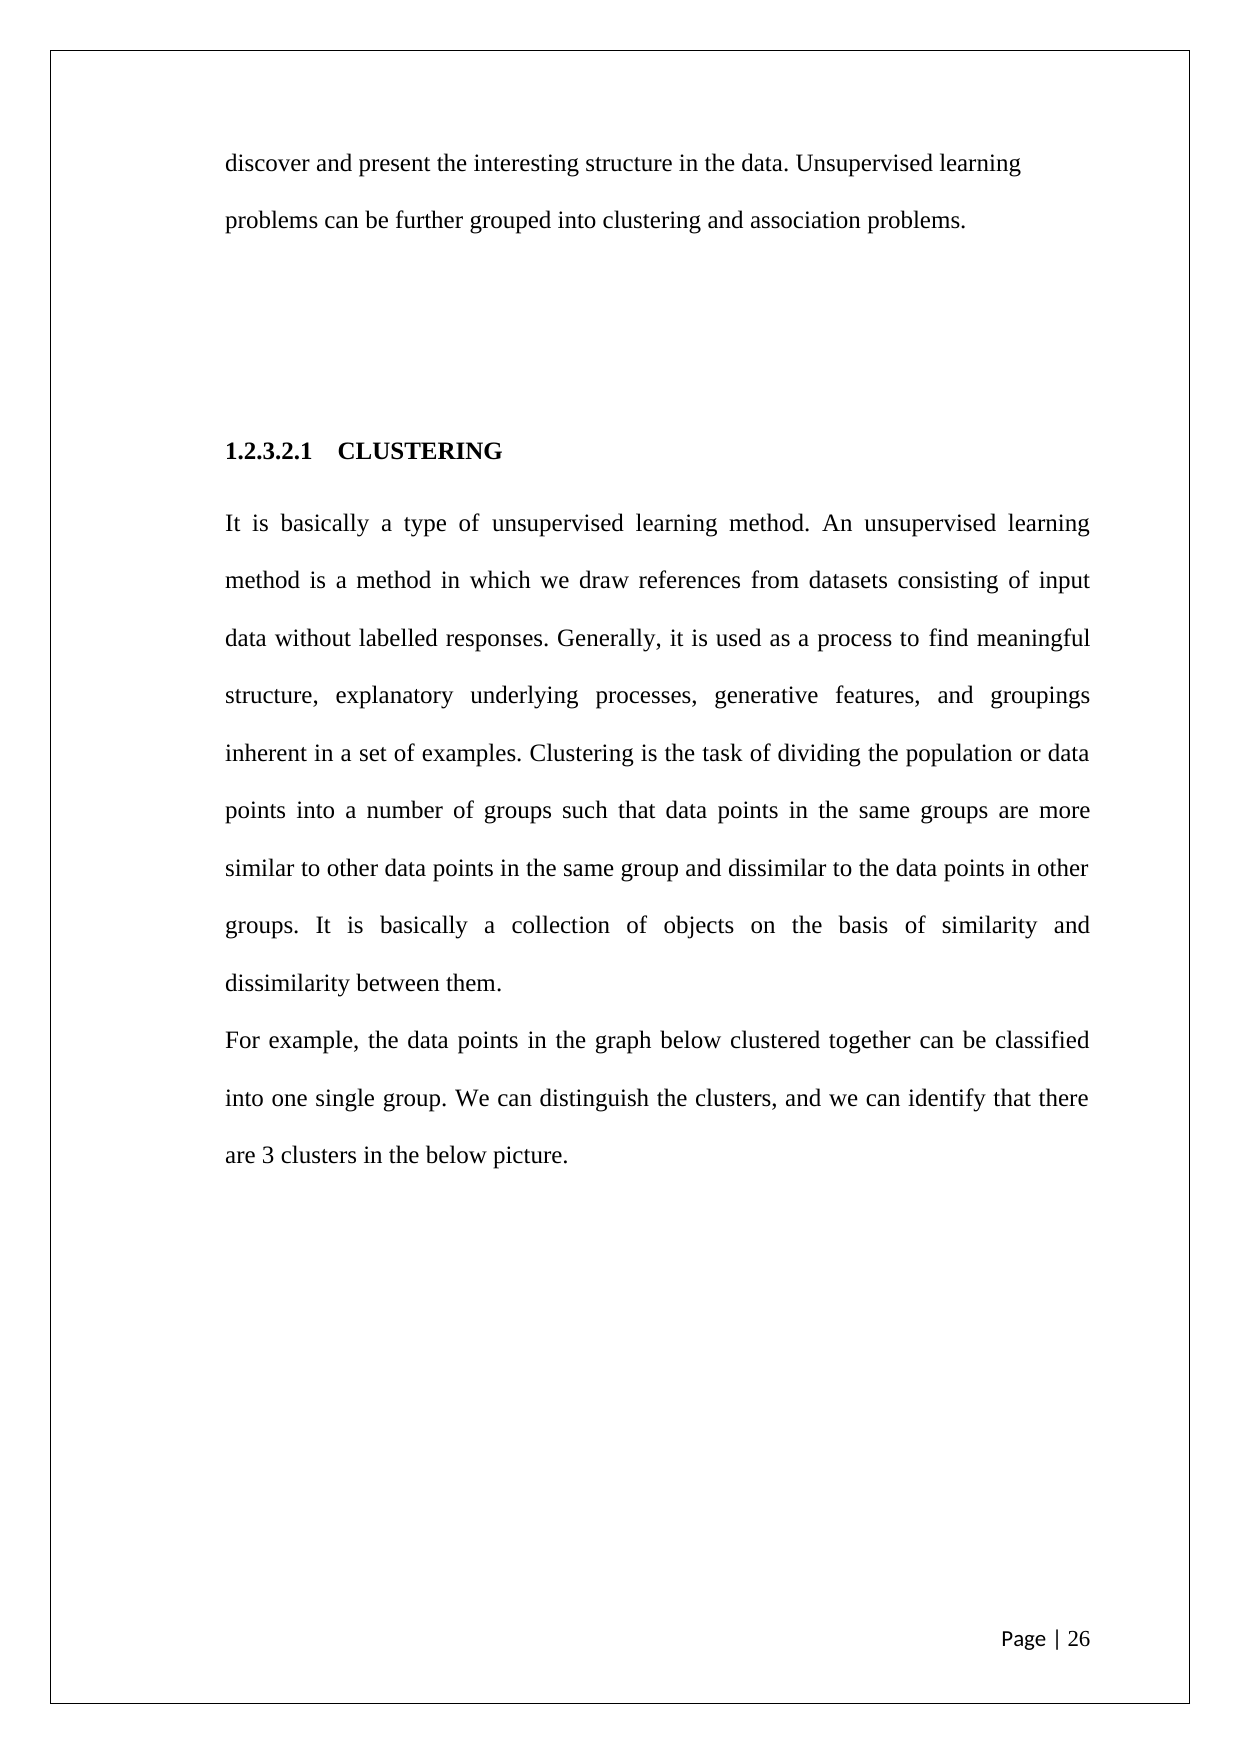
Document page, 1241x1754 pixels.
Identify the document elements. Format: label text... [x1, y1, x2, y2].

text It is basically a type of unsupervised learning method. An unsupervised learning method is a method in which we draw references from datasets consisting of input data without labelled responses. Generally, it is used as a process to find meaningful structure, explanatory underlying processes, generative features, and groupings inherent in a set of examples. Clustering is the task of dividing the population or data points into a number of groups such that data points in the same groups are more similar to other data points in the same group and dissimilar to the data points in other groups. It is basically a collection of objects on the basis of similarity and dissimilarity between them. [225, 508, 1091, 996]
text discover and present the interesting structure in the data. Unsupervised learning problems can be further grouped into clustering and association problems. [225, 148, 1023, 234]
text For example, the data points in the graph below clustered together can be classified into one single group. We can distinguish the clusters, and we can identify that there are 3 clusters in the below picture. [225, 1025, 1090, 1169]
subtitle CLUSTERING [225, 436, 1171, 464]
